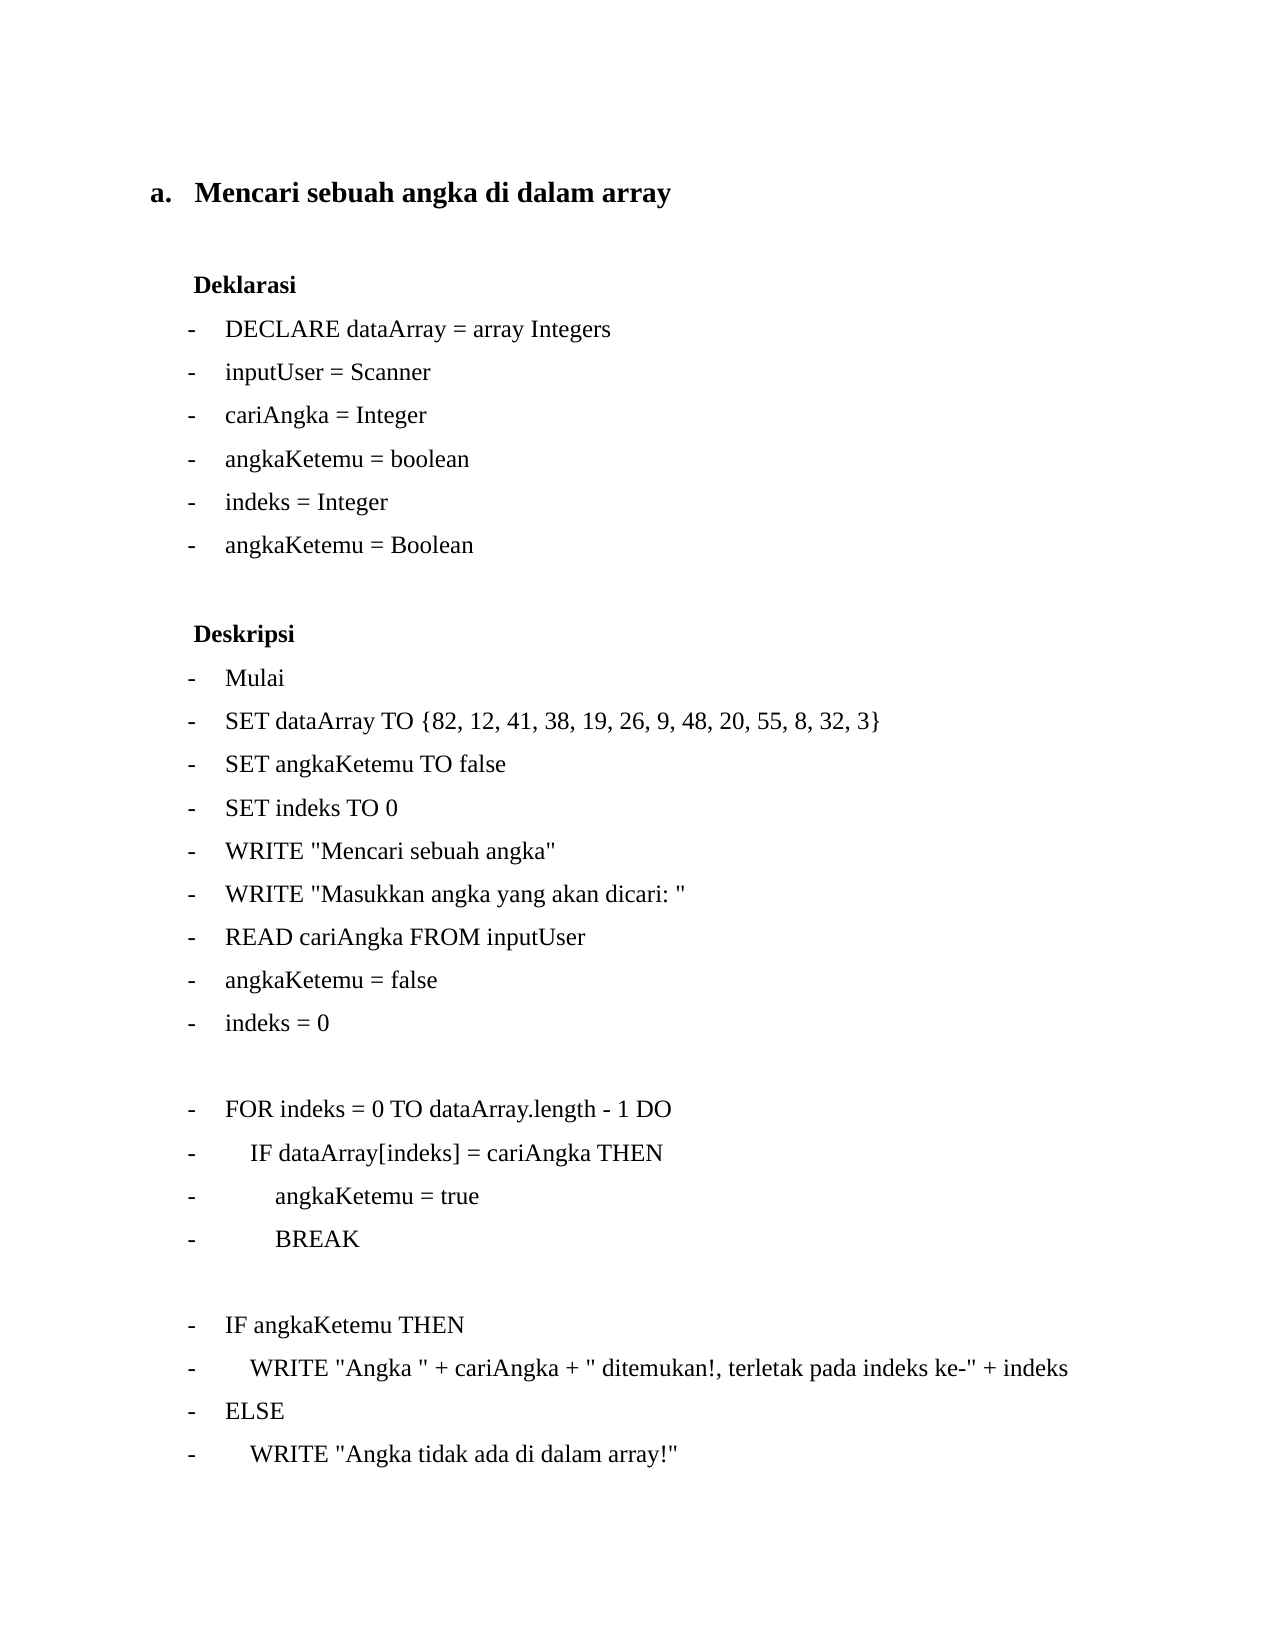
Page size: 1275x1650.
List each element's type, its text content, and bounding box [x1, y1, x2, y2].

list WRITE "Masukkan angka yang akan dicari: " [187, 879, 1122, 908]
list SET dataArray TO {82, 12, 41, 38, 19, 26, 9, 48, 20, 55, 8, 32, 3} [187, 706, 1122, 735]
list indeks = Integer [187, 487, 1122, 516]
list inputUser = Scanner [187, 357, 1122, 386]
list DECLARE dataArray = array Integers [187, 314, 1122, 343]
list indeks = 0 [187, 1008, 1122, 1037]
subtitle Deskripsi [193, 619, 1122, 648]
list IF dataArray[indeks] = cariAngka THEN [187, 1138, 1122, 1166]
list cariAngka = Integer [187, 401, 1122, 429]
list IF angkaKetemu THEN [187, 1310, 1122, 1339]
list WRITE "Mencari sebuah angka" [187, 836, 1122, 864]
list angkaKetemu = false [187, 965, 1122, 994]
list SET indeks TO 0 [187, 793, 1122, 821]
list angkaKetemu = true [187, 1181, 1122, 1209]
list SET angkaKetemu TO false [187, 749, 1122, 778]
list FOR indeks = 0 TO dataArray.length - 1 DO [187, 1094, 1122, 1123]
subtitle a. Mencari sebuah angka di dalam array [150, 175, 1122, 208]
subtitle Deklarasi [193, 270, 1122, 298]
list angkaKetemu = Boolean [187, 530, 1122, 559]
list WRITE "Angka tidak ada di dalam array!" [187, 1439, 1122, 1468]
list READ cariAngka FROM inputUser [187, 922, 1122, 951]
list WRITE "Angka " + cariAngka + " ditemukan!, terletak pada indeks ke-" + indeks [187, 1353, 1122, 1382]
list ELSE [187, 1396, 1122, 1425]
list BREAK [187, 1224, 1122, 1253]
list angkaKetemu = boolean [187, 444, 1122, 472]
list Mulai [187, 663, 1122, 692]
